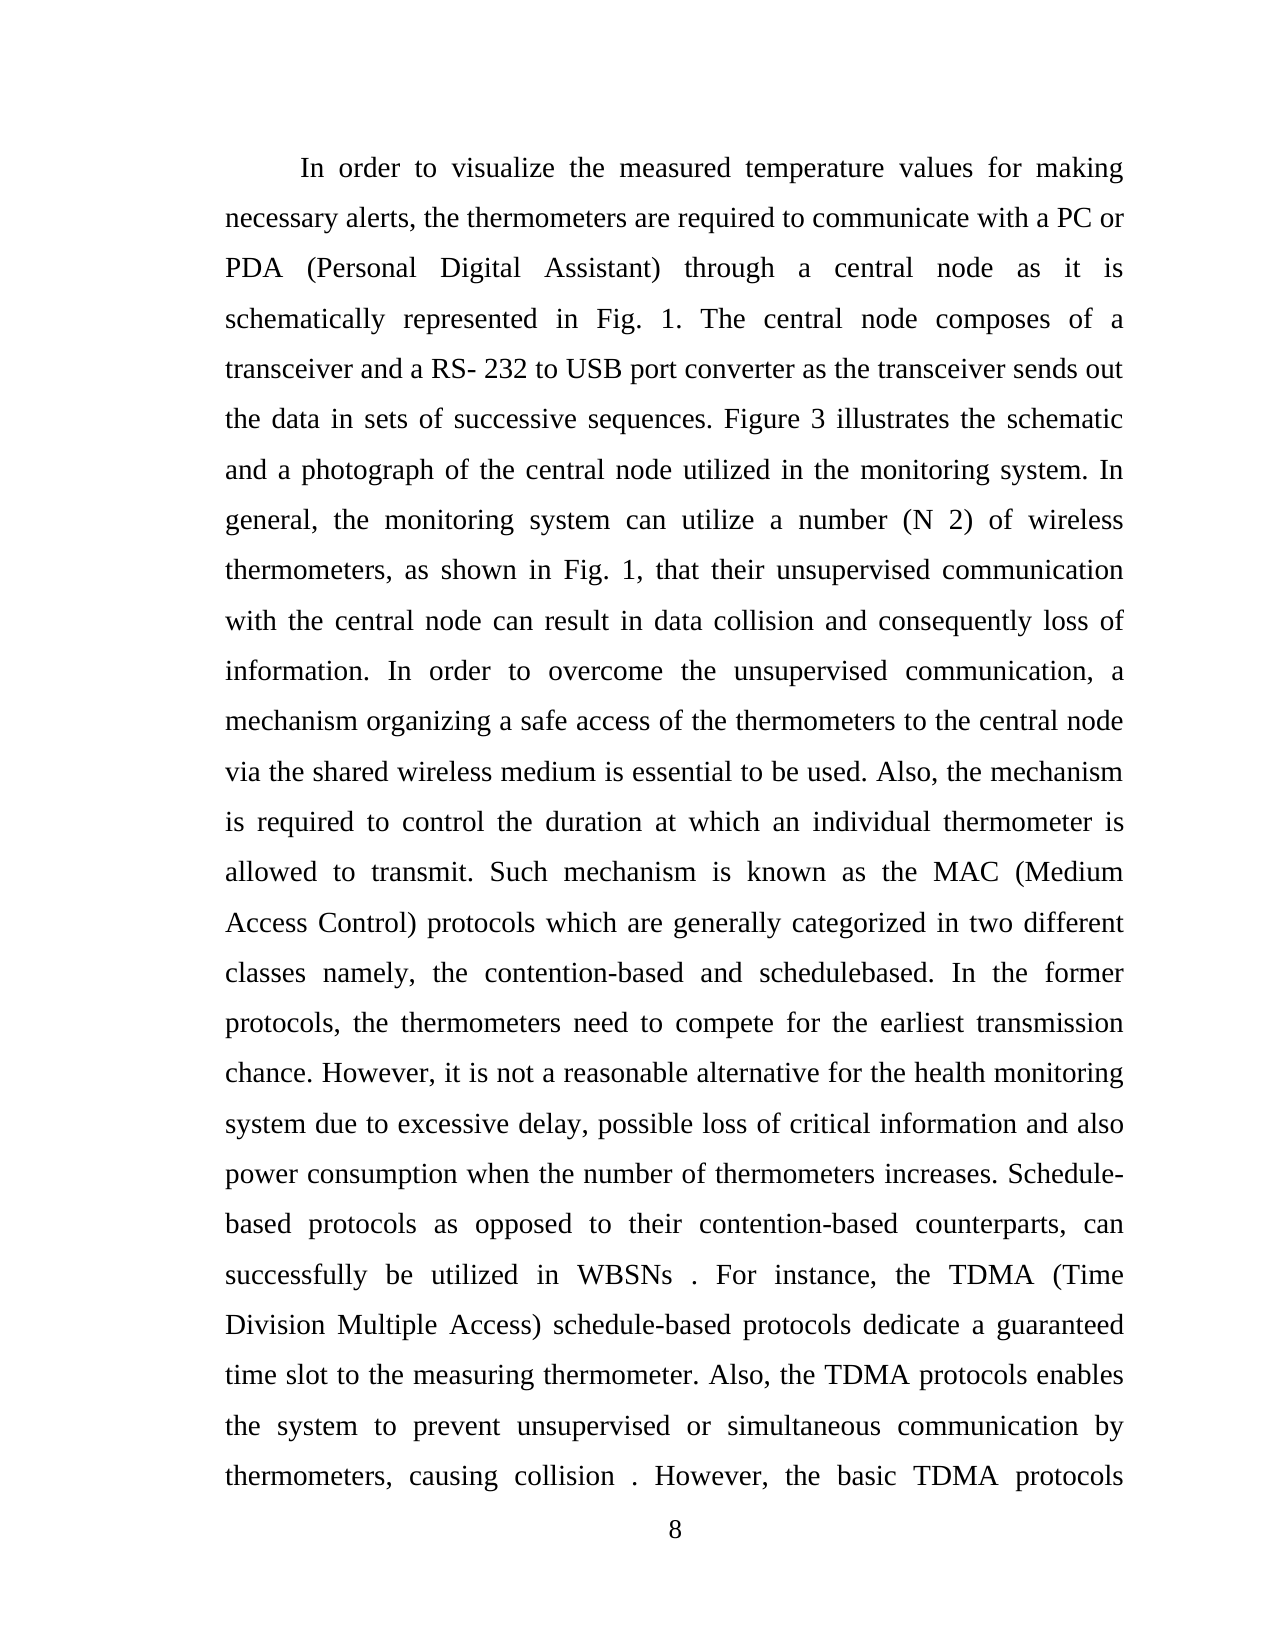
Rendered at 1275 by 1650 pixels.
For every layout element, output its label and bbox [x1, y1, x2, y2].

text [225, 150, 1125, 1492]
